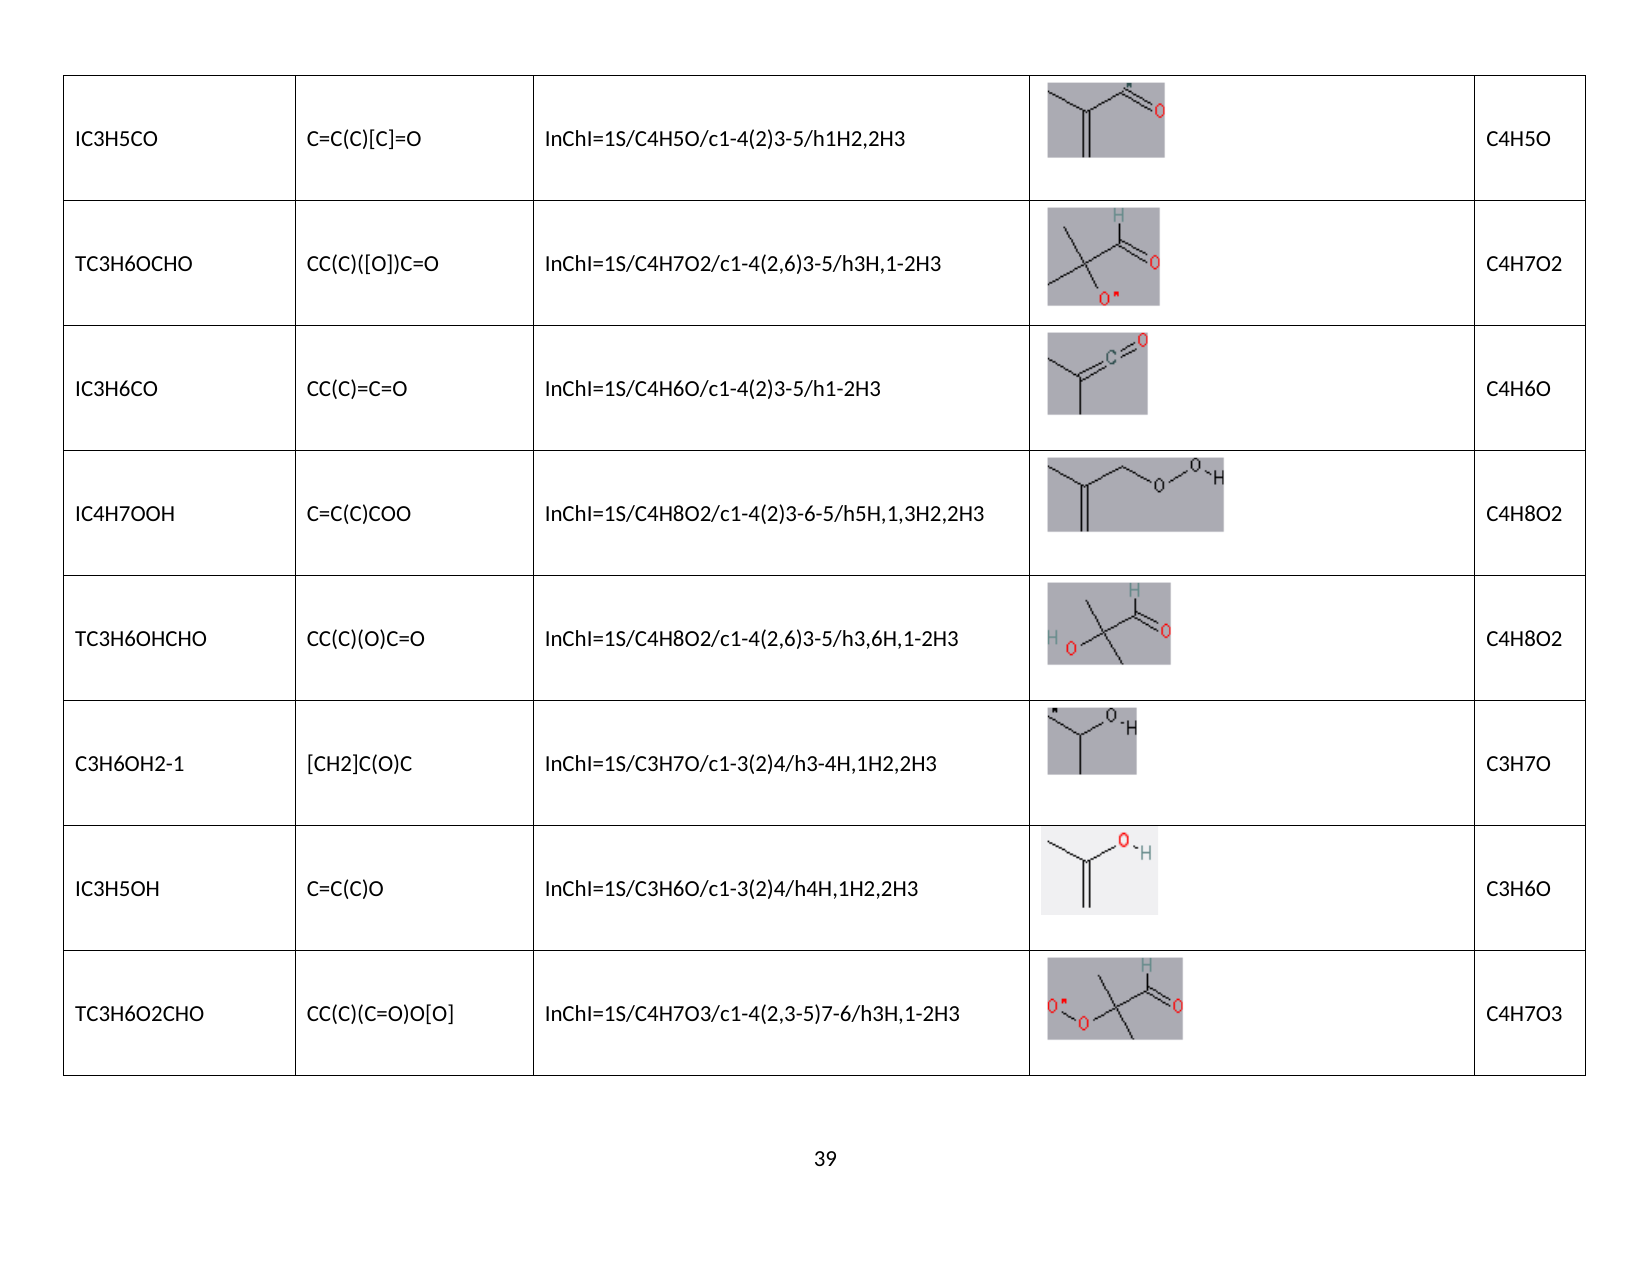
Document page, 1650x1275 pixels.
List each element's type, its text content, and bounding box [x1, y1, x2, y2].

table_cell InChI=1S/C4H7O3/c1-4(2,3-5)7-6/h3H,1-2H3 [534, 951, 1029, 1075]
table_cell InChI=1S/C4H8O2/c1-4(2)3-6-5/h5H,1,3H2,2H3 [534, 451, 1029, 575]
table_cell InChI=1S/C4H5O/c1-4(2)3-5/h1H2,2H3 [534, 76, 1029, 200]
table_cell C4H7O2 [1475, 201, 1585, 325]
table_cell InChI=1S/C4H6O/c1-4(2)3-5/h1-2H3 [534, 326, 1029, 450]
table_cell C3H7O [1475, 701, 1585, 825]
table_cell CC(C)=C=O [296, 326, 533, 450]
table_cell C4H8O2 [1475, 451, 1585, 575]
table_cell IC3H5CO [64, 76, 295, 200]
table_cell [1030, 701, 1474, 825]
picture [1041, 701, 1144, 783]
table_cell [1030, 326, 1474, 450]
picture [1041, 951, 1191, 1048]
picture [1041, 451, 1232, 540]
table_cell [1030, 576, 1474, 700]
table_cell C4H6O [1475, 326, 1585, 450]
table_cell InChI=1S/C4H8O2/c1-4(2,6)3-5/h3,6H,1-2H3 [534, 576, 1029, 700]
table_cell [1030, 76, 1474, 200]
table_cell InChI=1S/C3H7O/c1-3(2)4/h3-4H,1H2,2H3 [534, 701, 1029, 825]
table_cell [1030, 201, 1474, 325]
table_cell TC3H6OHCHO [64, 576, 295, 700]
table_cell IC3H5OH [64, 826, 295, 950]
table_cell C3H6OH2-1 [64, 701, 295, 825]
table_cell InChI=1S/C3H6O/c1-3(2)4/h4H,1H2,2H3 [534, 826, 1029, 950]
table_cell TC3H6OCHO [64, 201, 295, 325]
table_cell CC(C)(C=O)O[O] [296, 951, 533, 1075]
table_cell CC(C)([O])C=O [296, 201, 533, 325]
table_cell IC3H6CO [64, 326, 295, 450]
picture [1041, 576, 1179, 673]
table_cell [1030, 951, 1474, 1075]
table_cell [CH2]C(O)C [296, 701, 533, 825]
table_cell InChI=1S/C4H7O2/c1-4(2,6)3-5/h3H,1-2H3 [534, 201, 1029, 325]
table_cell IC4H7OOH [64, 451, 295, 575]
table_cell CC(C)(O)C=O [296, 576, 533, 700]
table_cell C=C(C)[C]=O [296, 76, 533, 200]
table_cell C4H8O2 [1475, 576, 1585, 700]
picture [1041, 201, 1168, 314]
picture [1041, 826, 1159, 915]
table_cell C4H7O3 [1475, 951, 1585, 1075]
table_cell C=C(C)COO [296, 451, 533, 575]
table_cell [1030, 826, 1474, 950]
table_cell C3H6O [1475, 826, 1585, 950]
table_cell TC3H6O2CHO [64, 951, 295, 1075]
table_cell [1030, 451, 1474, 575]
table_cell C=C(C)O [296, 826, 533, 950]
picture [1041, 326, 1155, 423]
picture [1041, 76, 1173, 166]
table_cell C4H5O [1475, 76, 1585, 200]
